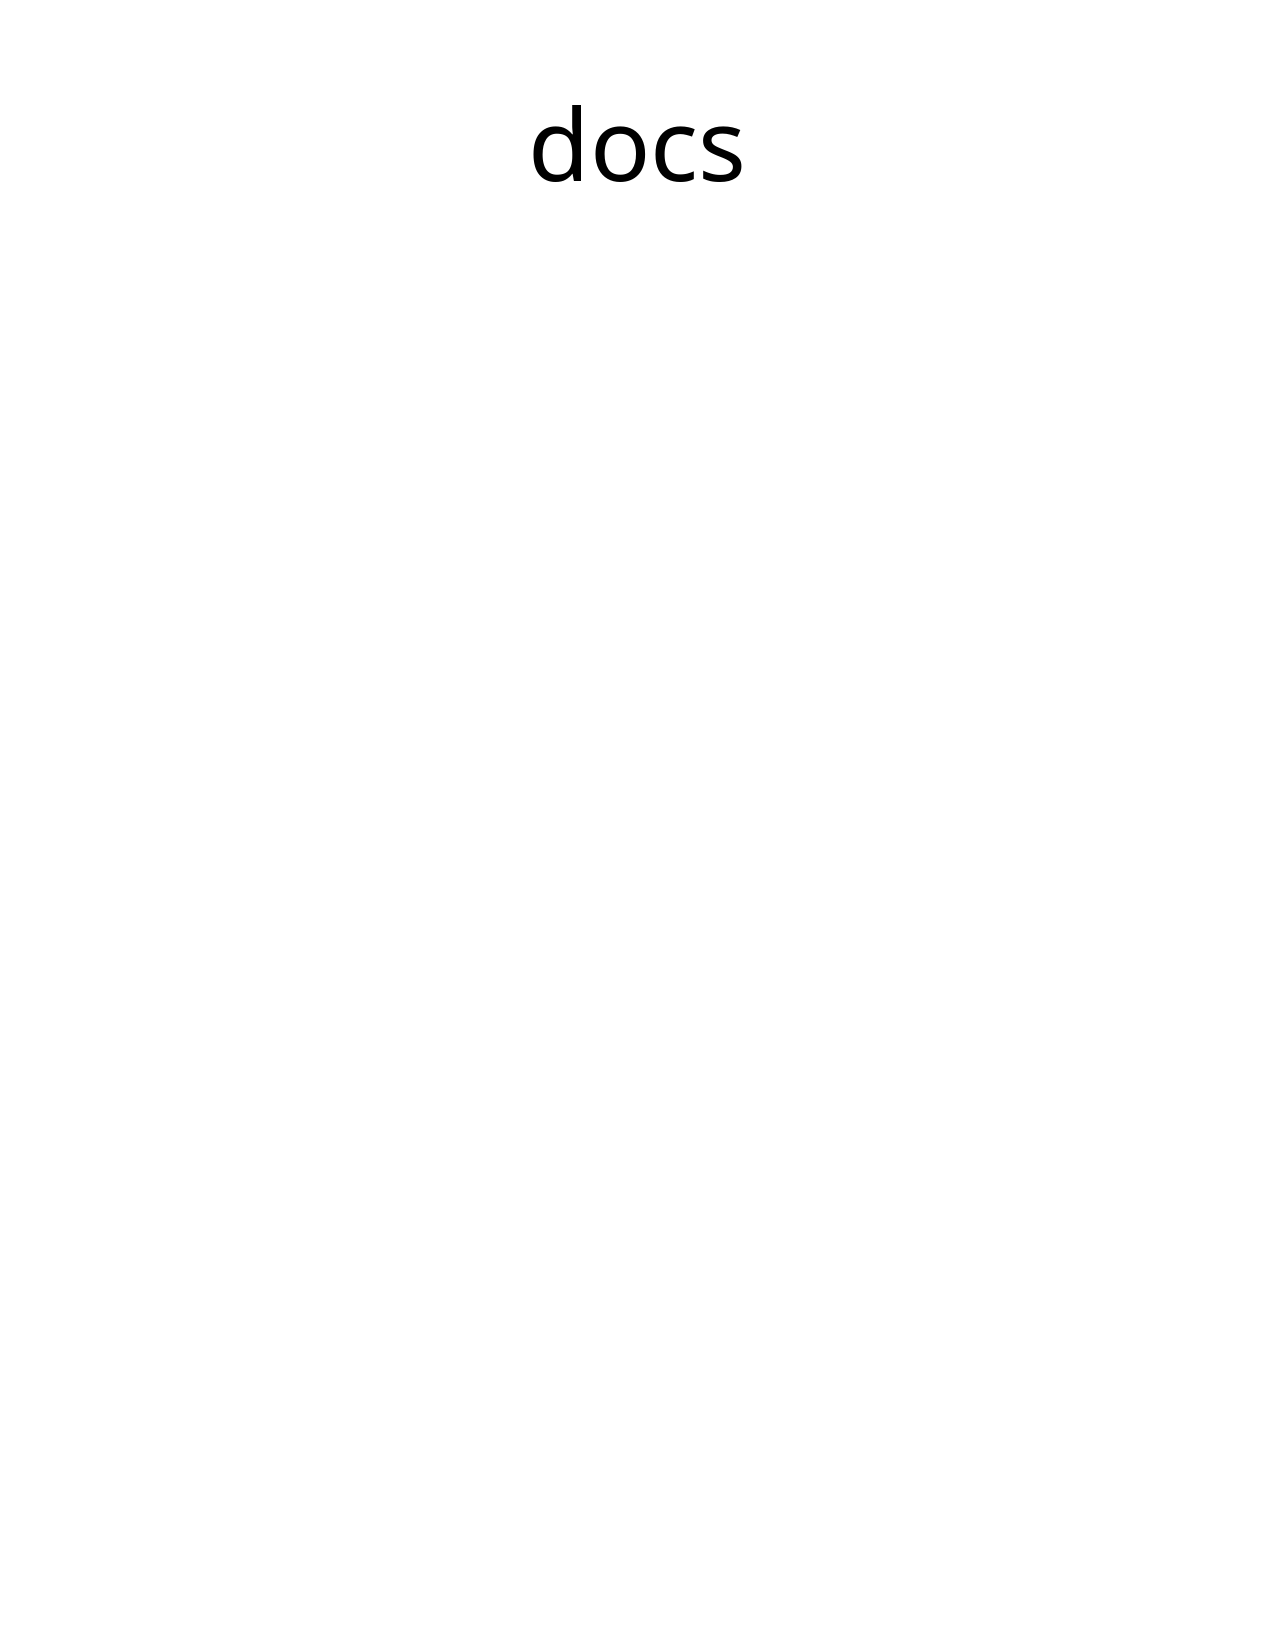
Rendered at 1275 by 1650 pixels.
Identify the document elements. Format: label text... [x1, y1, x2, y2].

text docs [150, 75, 1125, 211]
